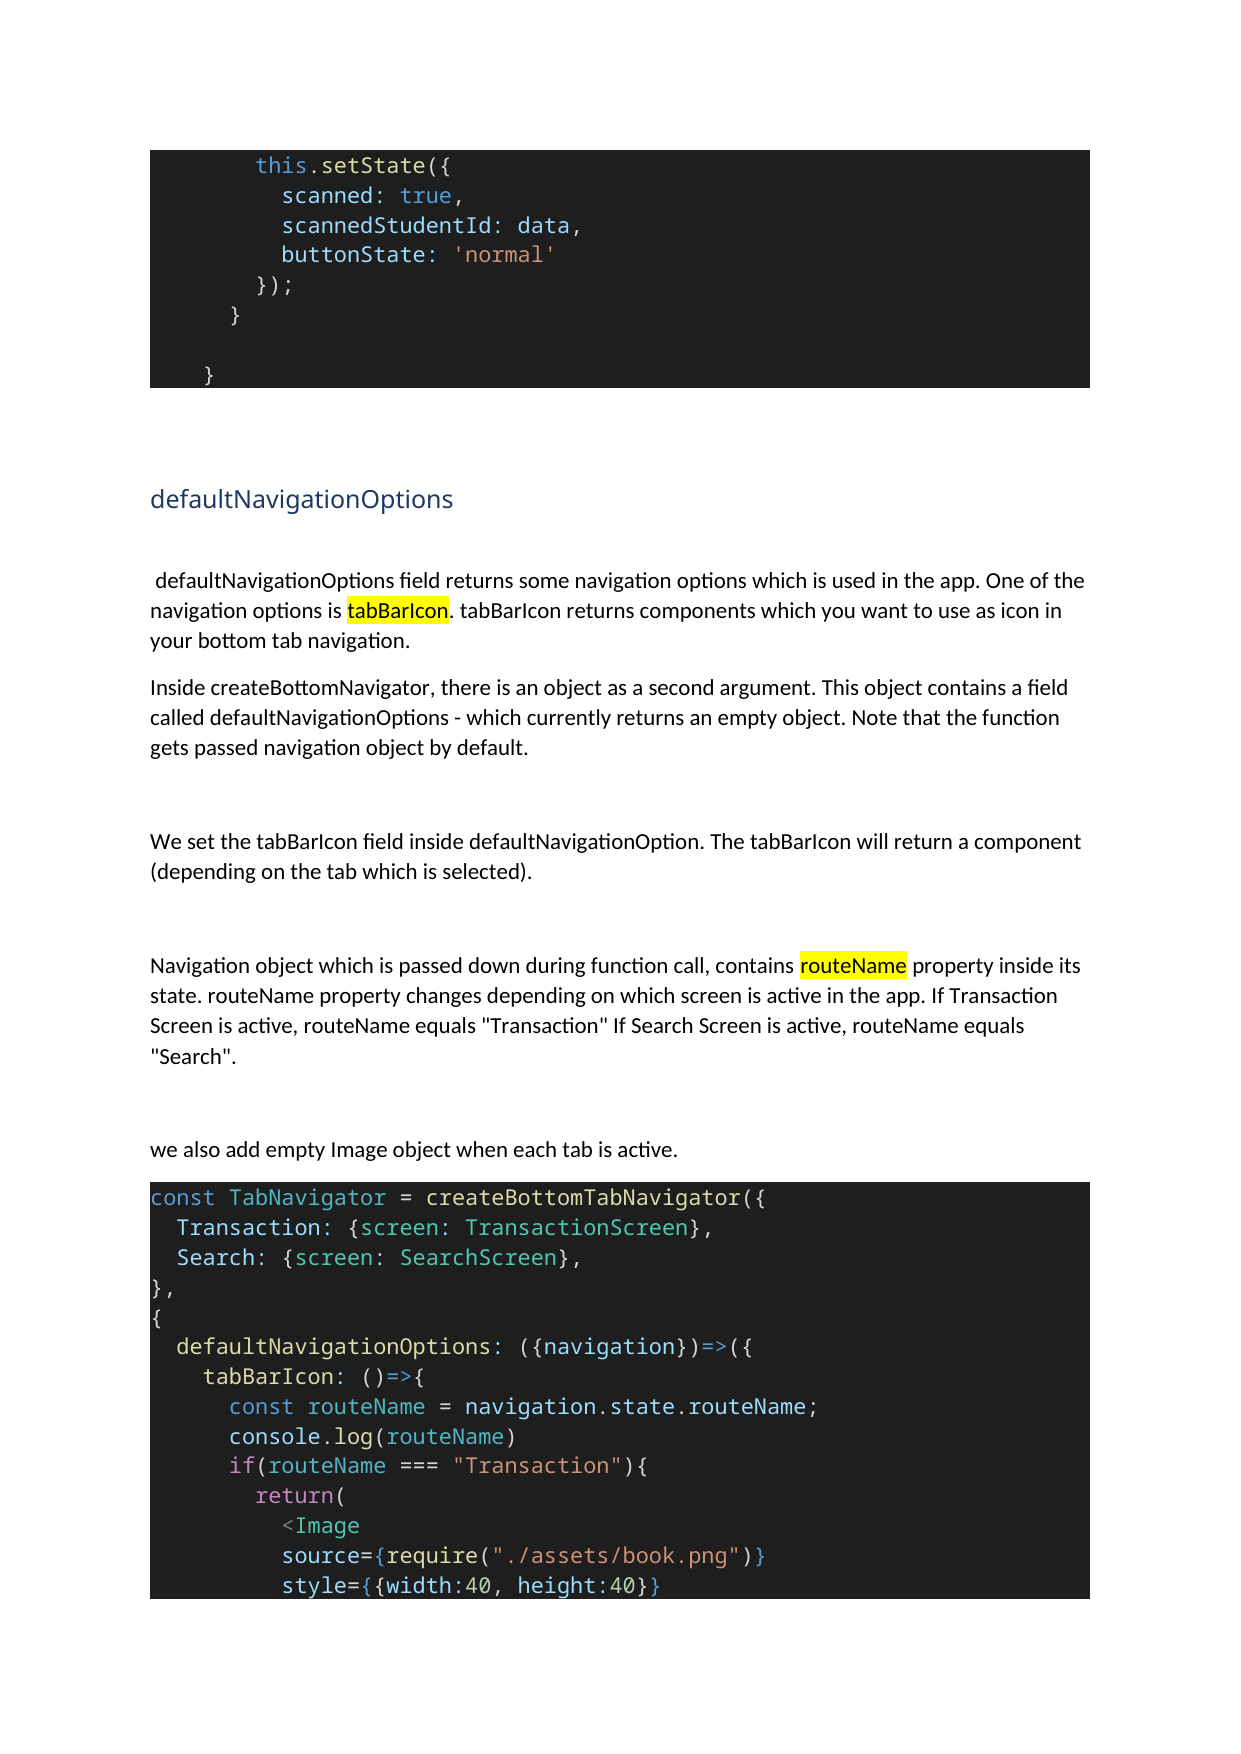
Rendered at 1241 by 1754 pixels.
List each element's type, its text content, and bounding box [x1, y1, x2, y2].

text Inside createBottomNavigator, there is an object as a second argument. This object contains a field called defaultNavigationOptions - which currently returns an empty object. Note that the function gets passed navigation object by default. [150, 673, 1090, 761]
text defaultNavigationOptions: ({navigation})=>({ [150, 1331, 1090, 1361]
text style={{width:40, height:40}} [150, 1570, 1090, 1599]
text buttonState: 'normal' [150, 239, 1090, 269]
text const routeName = navigation.state.routeName; [150, 1391, 1090, 1421]
text source={require("./assets/book.png")} [150, 1540, 1090, 1570]
text Transaction: {screen: TransactionScreen}, [150, 1212, 1090, 1242]
text } [150, 299, 1090, 329]
text tabBarIcon: ()=>{ [150, 1361, 1090, 1391]
text return( [150, 1480, 1090, 1510]
text console.log(routeName) [150, 1421, 1090, 1451]
text }, [150, 1272, 1090, 1302]
text const TabNavigator = createBottomTabNavigator({ [150, 1182, 1090, 1212]
text if(routeName === "Transaction"){ [150, 1451, 1090, 1480]
text Navigation object which is passed down during function call, contains routeName property inside its state. routeName property changes depending on which screen is active in the app. If Transaction Screen is active, routeName equals "Transaction" If Search Screen is active, routeName equals "Search". [150, 951, 1090, 1070]
subtitle defaultNavigationOptions [150, 482, 1090, 516]
text <Image [150, 1510, 1090, 1540]
text } [150, 358, 1090, 388]
text }); [150, 269, 1090, 299]
text { [150, 1302, 1090, 1331]
text scannedStudentId: data, [150, 209, 1090, 239]
text this.setState({ [150, 150, 1090, 180]
text we also add empty Image object when each tab is active. [150, 1136, 1090, 1163]
text scanned: true, [150, 180, 1090, 209]
text defaultNavigationOptions field returns some navigation options which is used in the app. One of the navigation options is tabBarIcon. tabBarIcon returns components which you want to use as icon in your bottom tab navigation. [150, 566, 1090, 654]
text Search: {screen: SearchScreen}, [150, 1242, 1090, 1272]
text We set the tabBarIcon field inside defaultNavigationOption. The tabBarIcon will return a component (depending on the tab which is selected). [150, 827, 1090, 885]
